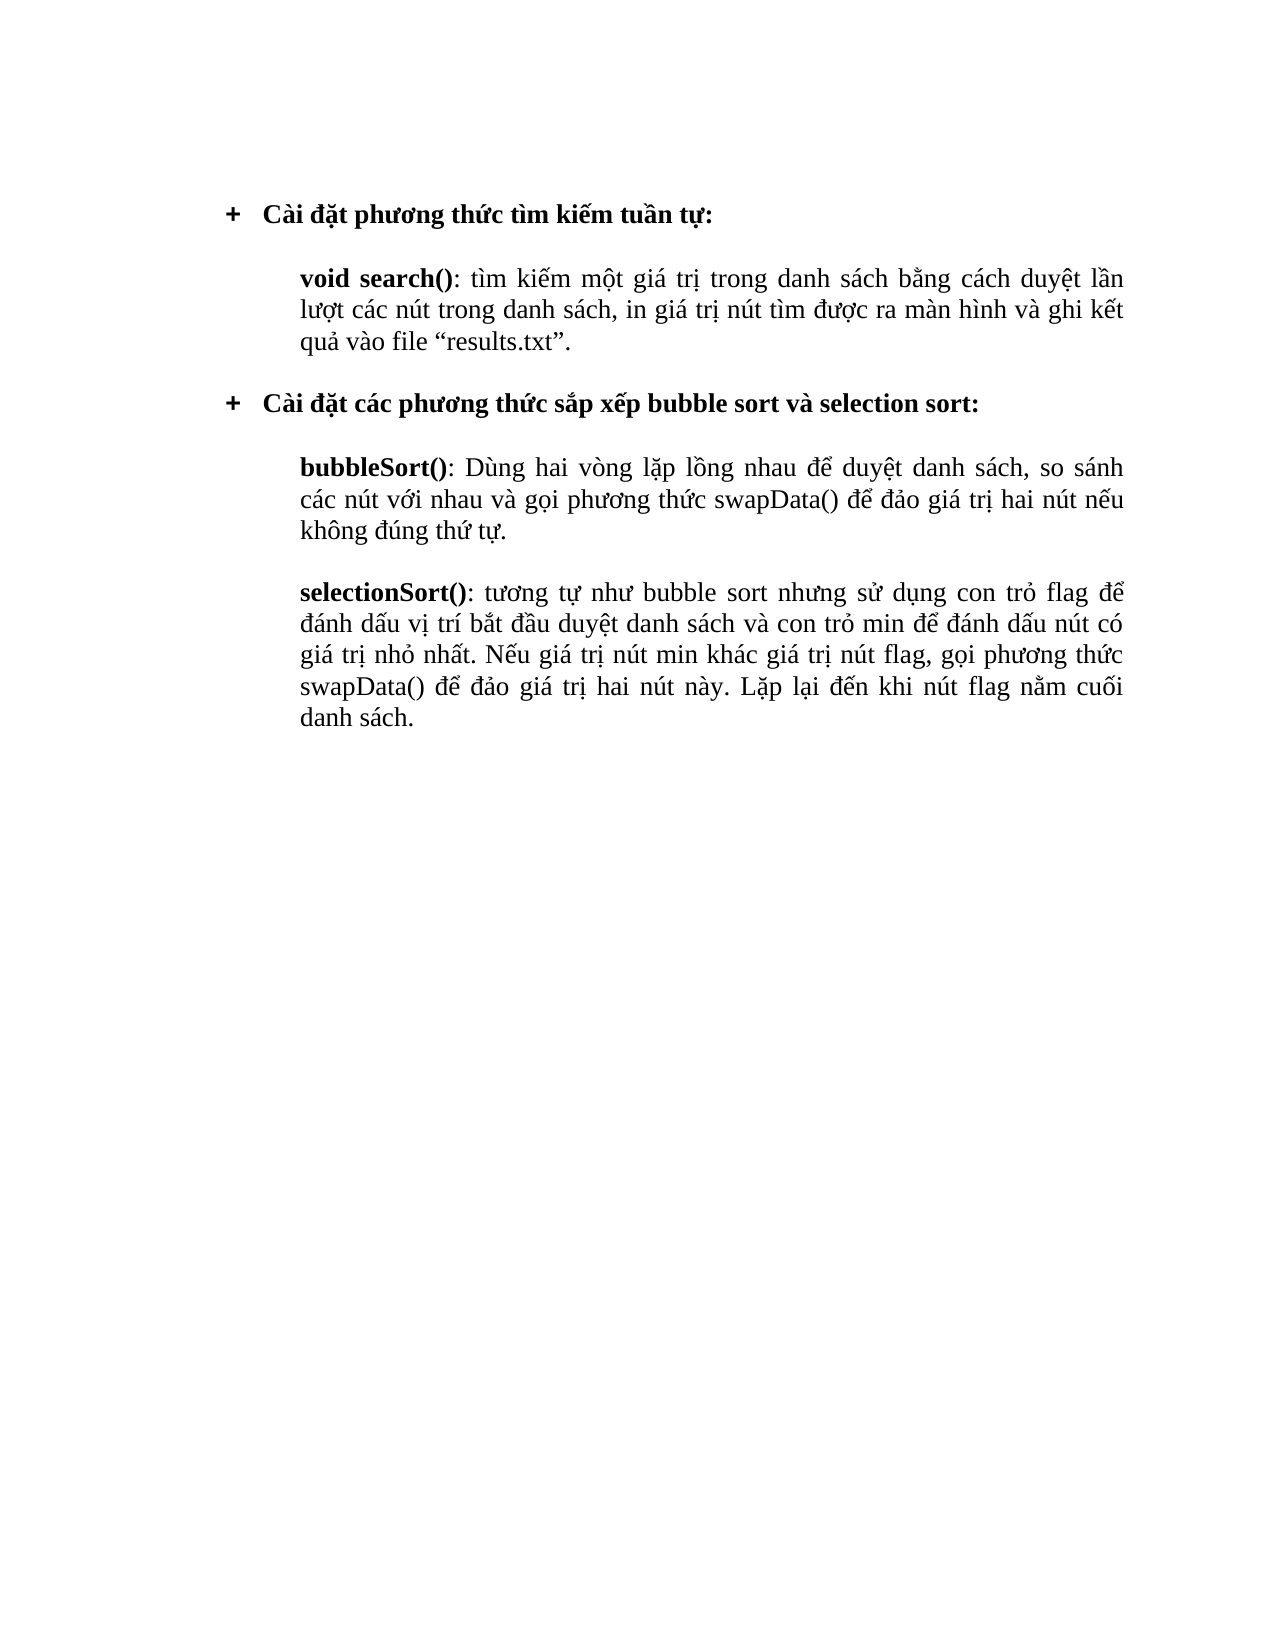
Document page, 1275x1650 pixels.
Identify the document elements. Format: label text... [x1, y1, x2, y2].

list Cài đặt phương thức tìm kiếm tuần tự: [225, 198, 1125, 231]
list bubbleSort(): Dùng hai vòng lặp lồng nhau để duyệt danh sách, so sánh các nút với nhau và gọi phương thức swapData() để đảo giá trị hai nút nếu không đúng thứ tự. [300, 452, 1125, 545]
list selectionSort(): tương tự như bubble sort nhưng sử dụng con trỏ flag để đánh dấu vị trí bắt đầu duyệt danh sách và con trỏ min để đánh dấu nút có giá trị nhỏ nhất. Nếu giá trị nút min khác giá trị nút flag, gọi phương thức swapData() để đảo giá trị hai nút này. Lặp lại đến khi nút flag nằm cuối danh sách. [300, 576, 1125, 732]
list Cài đặt các phương thức sắp xếp bubble sort và selection sort: [225, 387, 1125, 420]
list void search(): tìm kiếm một giá trị trong danh sách bằng cách duyệt lần lượt các nút trong danh sách, in giá trị nút tìm được ra màn hình và ghi kết quả vào file “results.txt”. [300, 262, 1125, 356]
